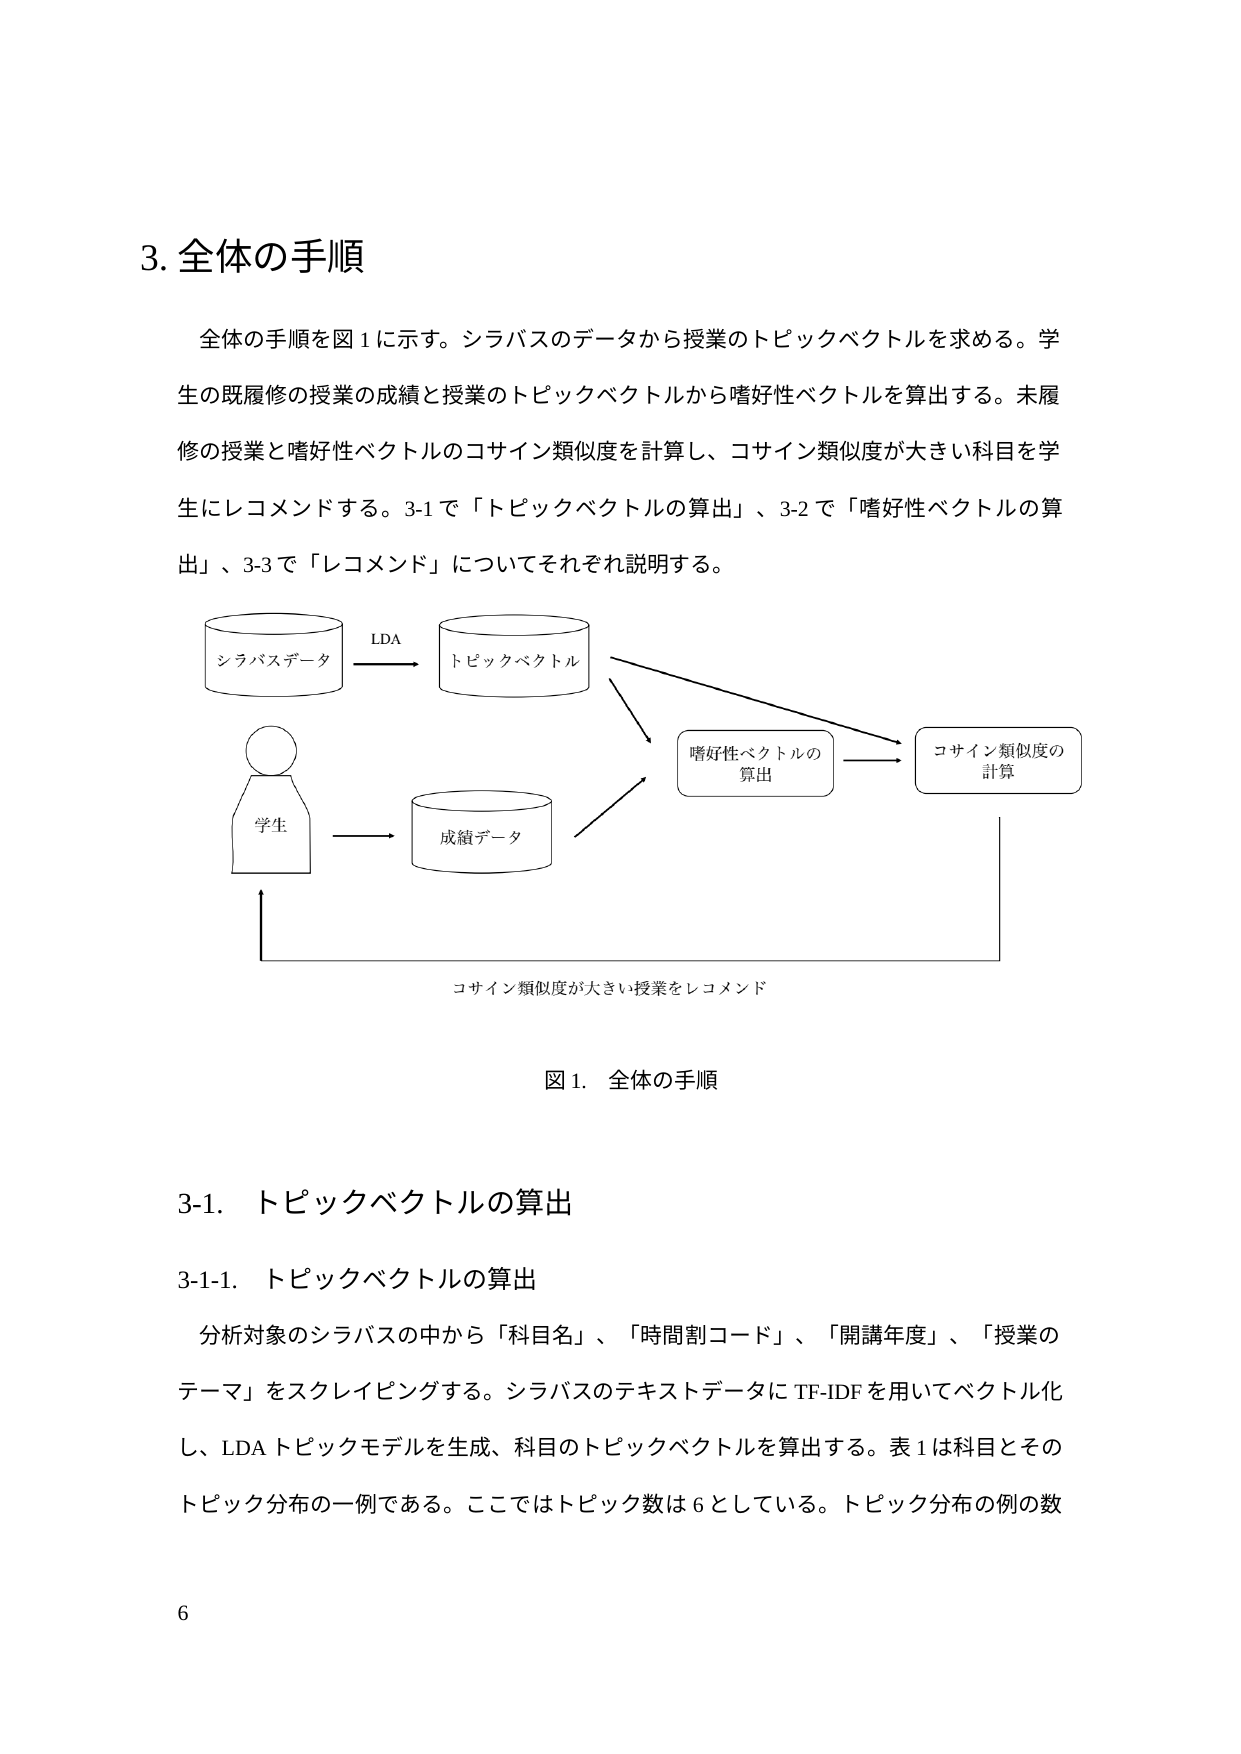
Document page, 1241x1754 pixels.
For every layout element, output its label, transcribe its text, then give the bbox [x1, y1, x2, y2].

text 全体の手順 [140, 217, 1063, 292]
text 図1. 全体の手順 [177, 1060, 1063, 1097]
text 全体の手順を図1に示す。シラバスのデータから授業のトピックベクトルを求める。学生の既履修の授業の成績と授業のトピックベクトルから嗜好性ベクトルを算出する。未履修の授業と嗜好性ベクトルのコサイン類似度を計算し、コサイン類似度が大きい科目を学生にレコメンドする。3-1で「トピックベクトルの算出」、3-2で「嗜好性ベクトルの算出」、3-3で「レコメンド」についてそれぞれ説明する。 [177, 319, 1063, 581]
text 3-1-1. トピックベクトルの算出 [177, 1259, 1063, 1297]
list 3-1. トピックベクトルの算出 [177, 1163, 1063, 1238]
